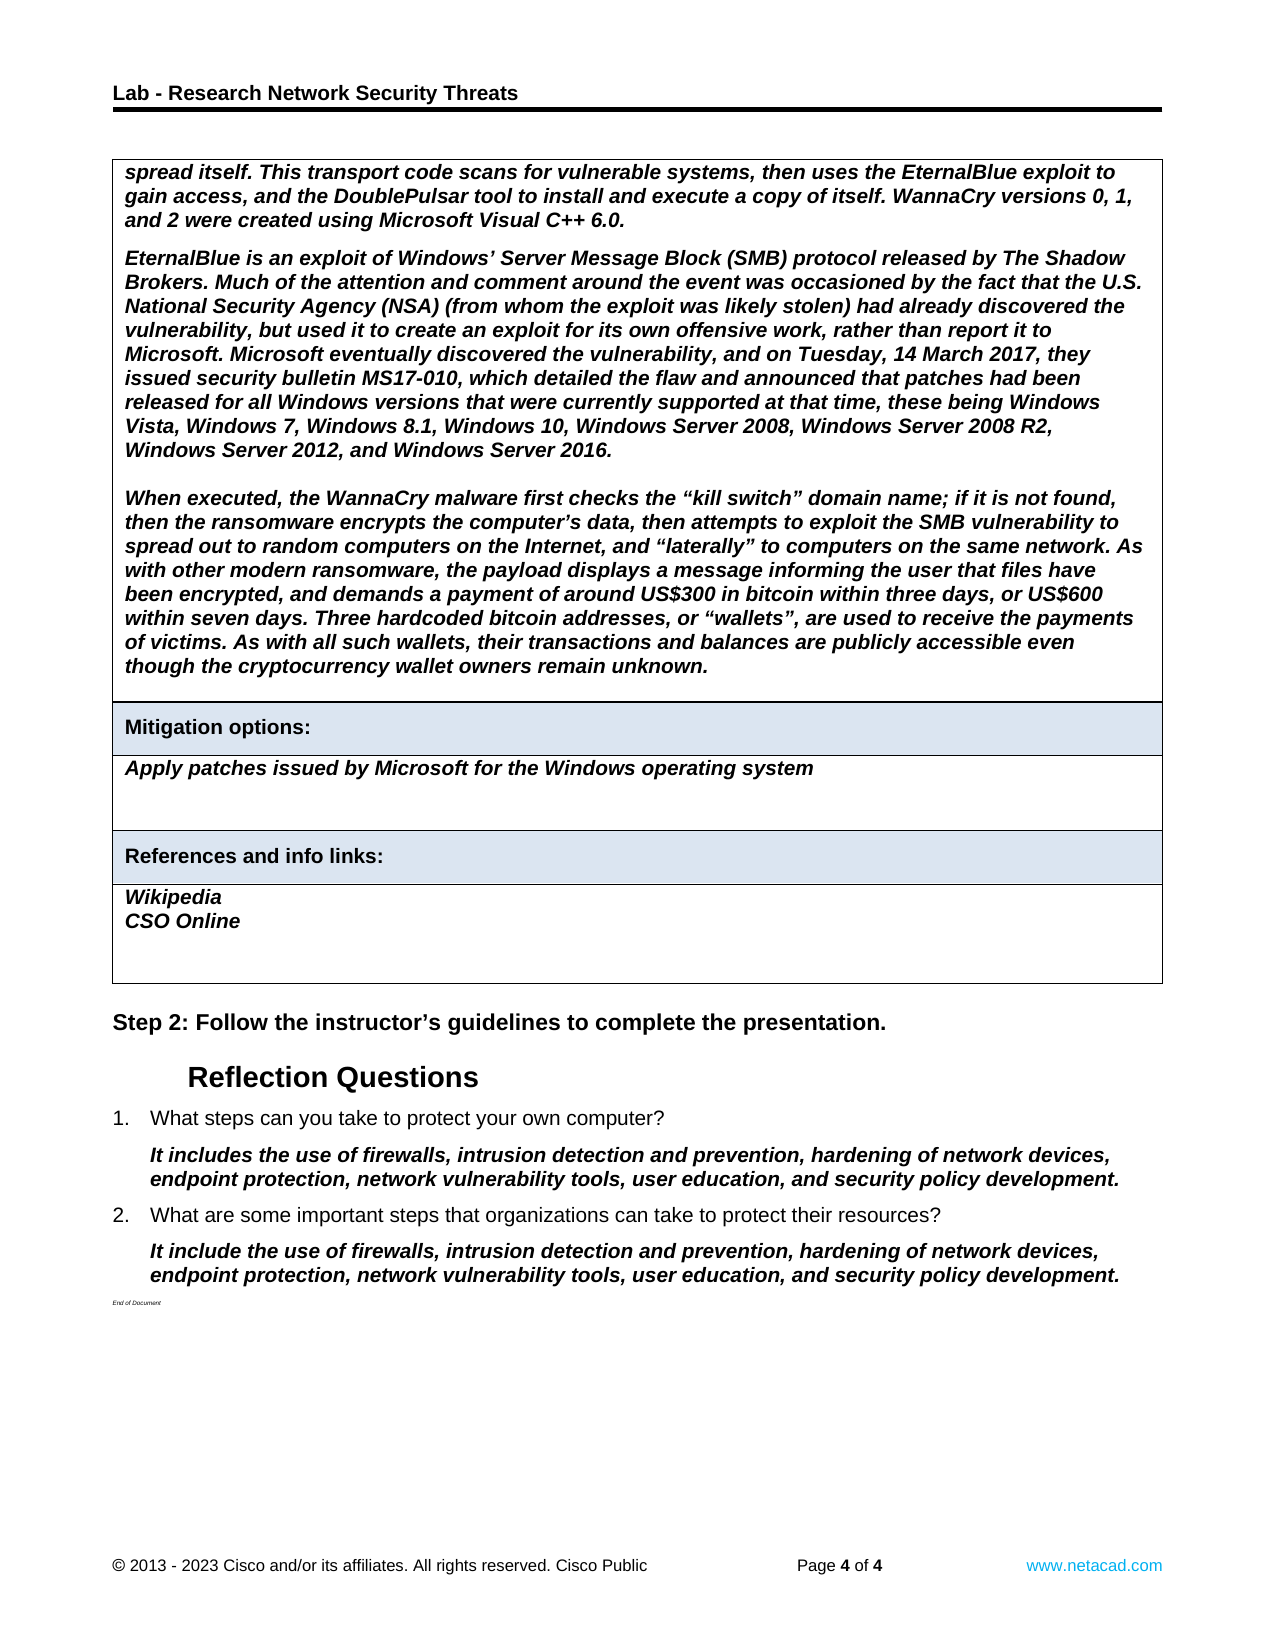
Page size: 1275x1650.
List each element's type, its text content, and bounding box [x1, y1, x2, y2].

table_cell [113, 160, 1162, 701]
table_cell References and info links: [113, 831, 1162, 883]
subtitle Reflection Questions [112, 1060, 1162, 1093]
table_cell Wikipedia CSO Online [113, 885, 1162, 982]
subtitle Follow the instructor’s guidelines to complete the presentation. [112, 1008, 1162, 1035]
text What are some important steps that organizations can take to protect their resources? [112, 1203, 1162, 1227]
text It include the use of firewalls, intrusion detection and prevention, hardening of network devices, endpoint protection, network vulnerability tools, user education, and security policy development. [150, 1239, 1162, 1287]
table_cell Apply patches issued by Microsoft for the Windows operating system [113, 756, 1162, 830]
text What steps can you take to protect your own computer? [112, 1106, 1162, 1130]
table_cell Mitigation options: [113, 703, 1162, 755]
text It includes the use of firewalls, intrusion detection and prevention, hardening of network devices, endpoint protection, network vulnerability tools, user education, and security policy development. [150, 1142, 1162, 1190]
